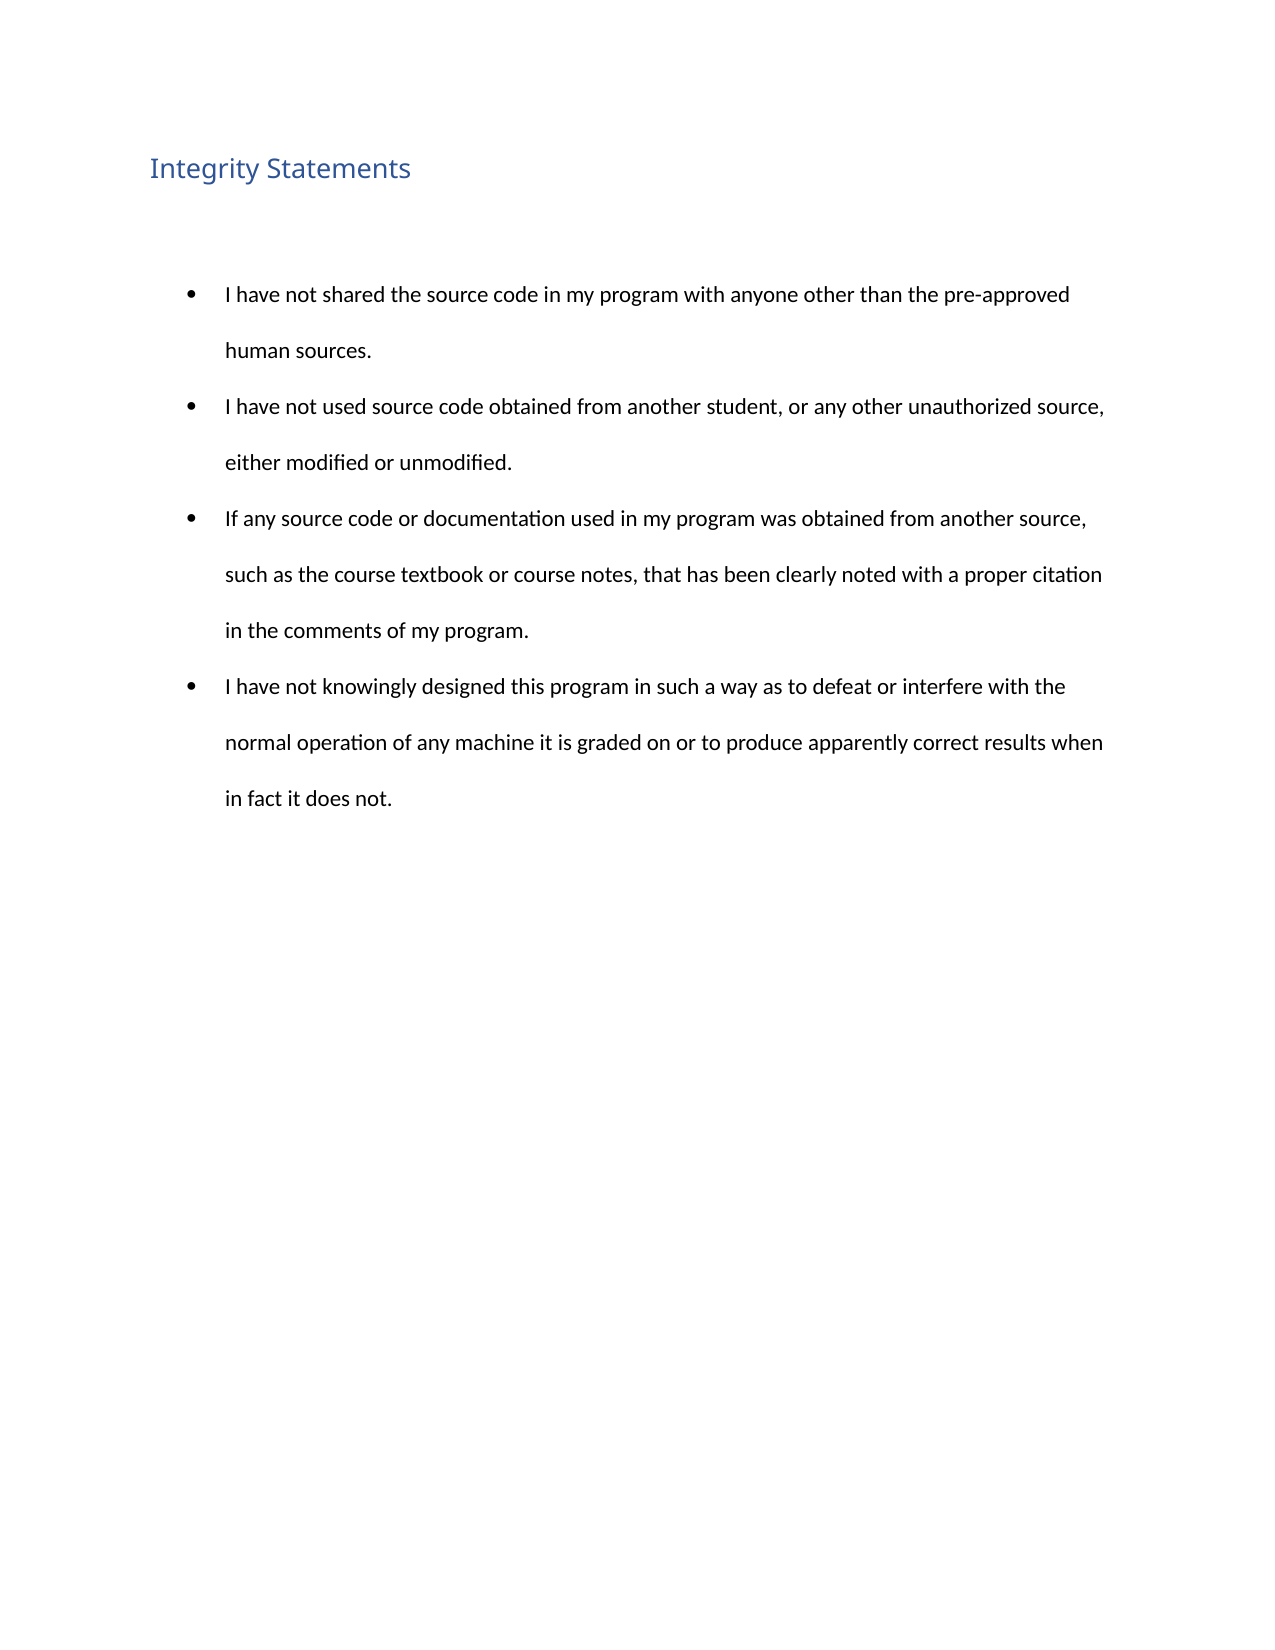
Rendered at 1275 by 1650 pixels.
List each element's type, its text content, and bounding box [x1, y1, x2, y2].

list I have not used source code obtained from another student, or any other unauthorized source, either modified or unmodified. [187, 392, 1125, 476]
list If any source code or documentation used in my program was obtained from another source, such as the course textbook or course notes, that has been clearly noted with a proper citation in the comments of my program. [187, 504, 1125, 644]
list I have not shared the source code in my program with anyone other than the pre-approved human sources. [187, 280, 1125, 364]
list I have not knowingly designed this program in such a way as to defeat or interfere with the normal operation of any machine it is graded on or to produce apparently correct results when in fact it does not. [187, 672, 1125, 812]
subtitle Integrity Statements [150, 150, 1125, 187]
